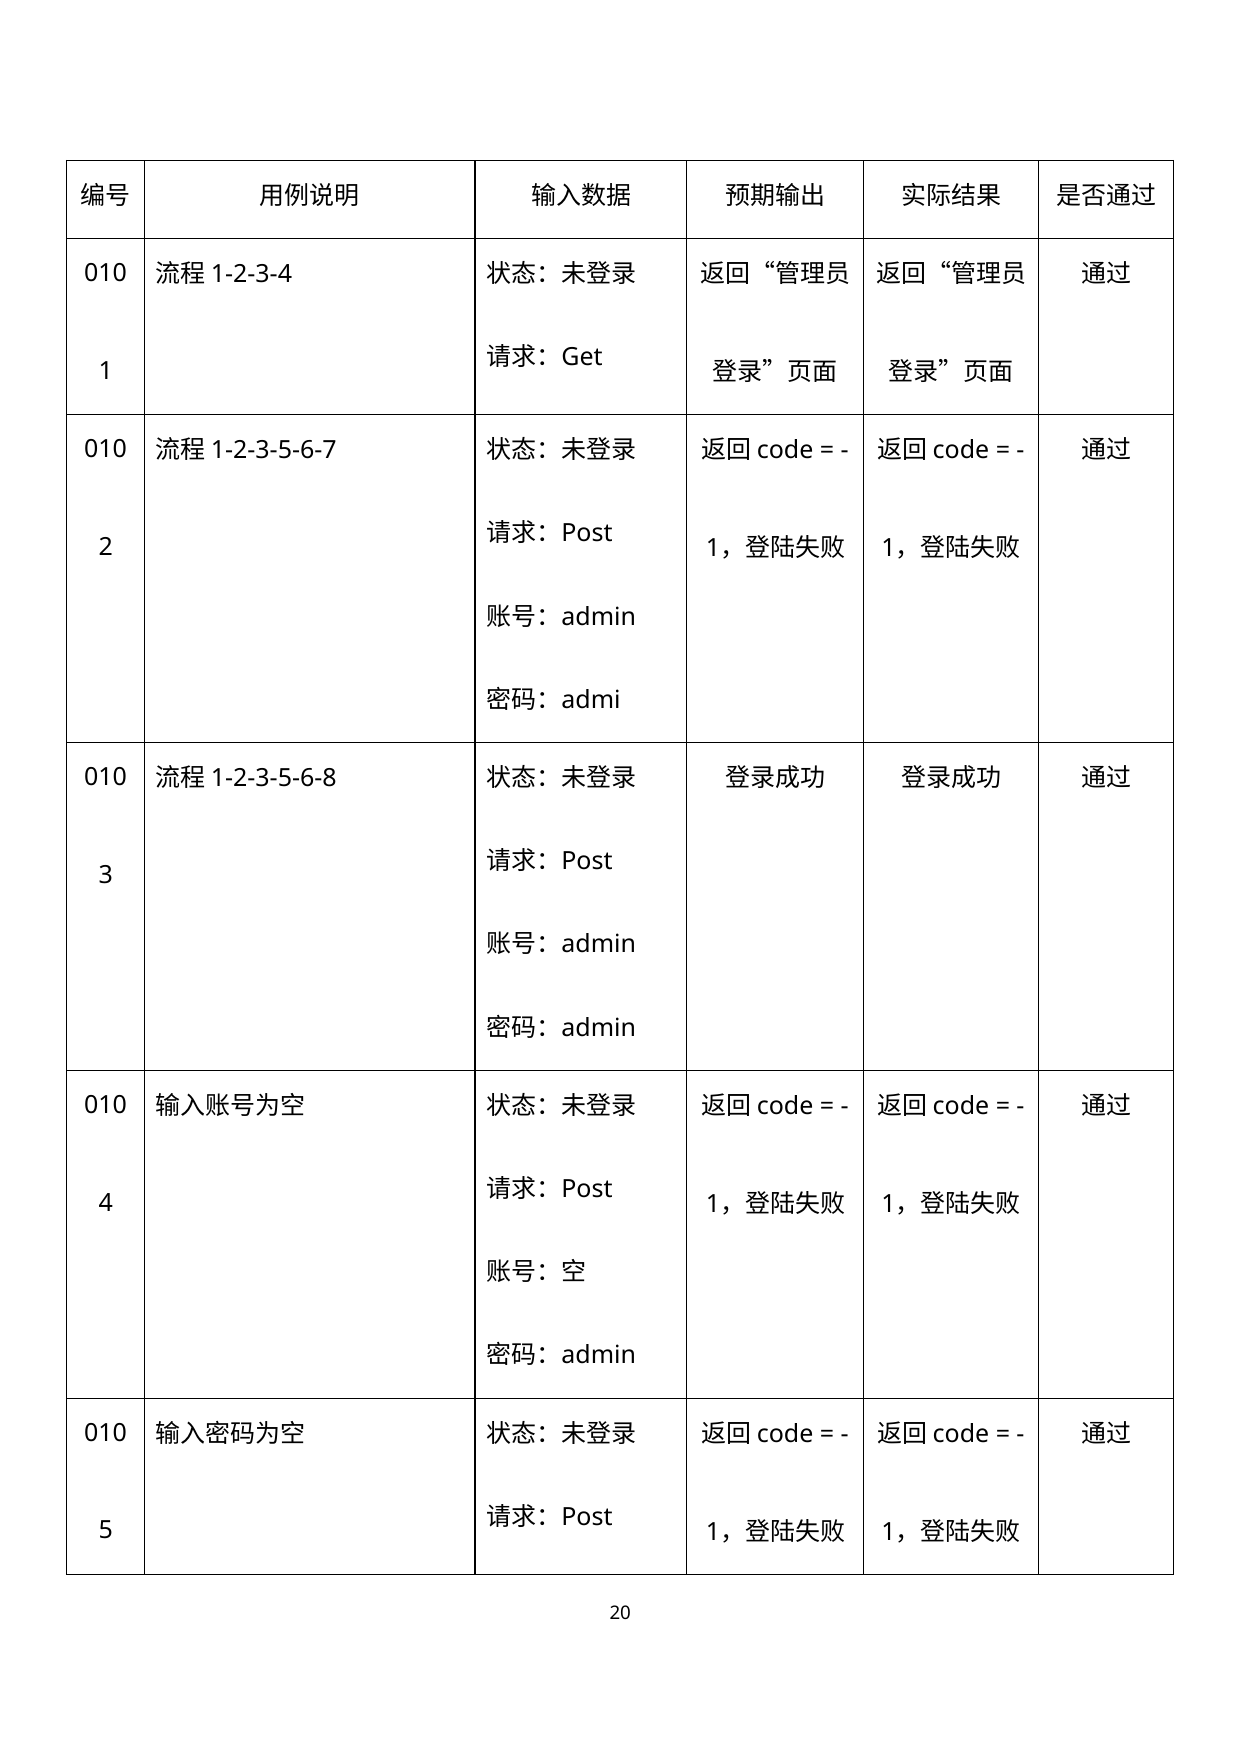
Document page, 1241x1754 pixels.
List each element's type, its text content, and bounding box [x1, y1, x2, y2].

table_cell 状态：未登录 请求：Post 账号：空 密码：admin [476, 1071, 686, 1398]
table_cell 通过 [1039, 415, 1173, 742]
table_cell 返回code = -1，登陆失败 [864, 1399, 1038, 1574]
table_header 预期输出 [687, 161, 863, 238]
table_cell 返回code = -1，登陆失败 [687, 415, 863, 742]
table_header 编号 [67, 161, 144, 238]
table_cell 返回“管理员登录”页面 [687, 239, 863, 414]
table_cell 0101 [67, 239, 144, 414]
table_cell 流程1-2-3-5-6-7 [145, 415, 474, 742]
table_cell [476, 1399, 686, 1574]
table_header 输入数据 [476, 161, 686, 238]
table_cell 0104 [67, 1071, 144, 1398]
table_cell 通过 [1039, 1071, 1173, 1398]
table_header 用例说明 [145, 161, 474, 238]
table_cell 返回code = -1，登陆失败 [864, 415, 1038, 742]
table_cell 返回code = -1，登陆失败 [864, 1071, 1038, 1398]
table_cell 0105 [67, 1399, 144, 1574]
table_cell 状态：未登录 请求：Get [476, 239, 686, 414]
table_cell 状态：未登录 请求：Post 账号：admin 密码：admin [476, 743, 686, 1070]
table_cell 流程1-2-3-5-6-8 [145, 743, 474, 1070]
table_cell 返回code = -1，登陆失败 [687, 1399, 863, 1574]
table_header 是否通过 [1039, 161, 1173, 238]
table_cell 状态：未登录 请求：Post 账号：admin 密码：admi [476, 415, 686, 742]
table_cell 通过 [1039, 1399, 1173, 1574]
table_cell 输入密码为空 [145, 1399, 474, 1574]
table_cell 输入账号为空 [145, 1071, 474, 1398]
table_cell 登录成功 [687, 743, 863, 1070]
table_cell 0103 [67, 743, 144, 1070]
table_cell 0102 [67, 415, 144, 742]
table_cell 登录成功 [864, 743, 1038, 1070]
table_cell 返回“管理员登录”页面 [864, 239, 1038, 414]
table_cell 返回code = -1，登陆失败 [687, 1071, 863, 1398]
table_header 实际结果 [864, 161, 1038, 238]
table_cell 通过 [1039, 743, 1173, 1070]
table_cell 通过 [1039, 239, 1173, 414]
table_cell 流程1-2-3-4 [145, 239, 474, 414]
